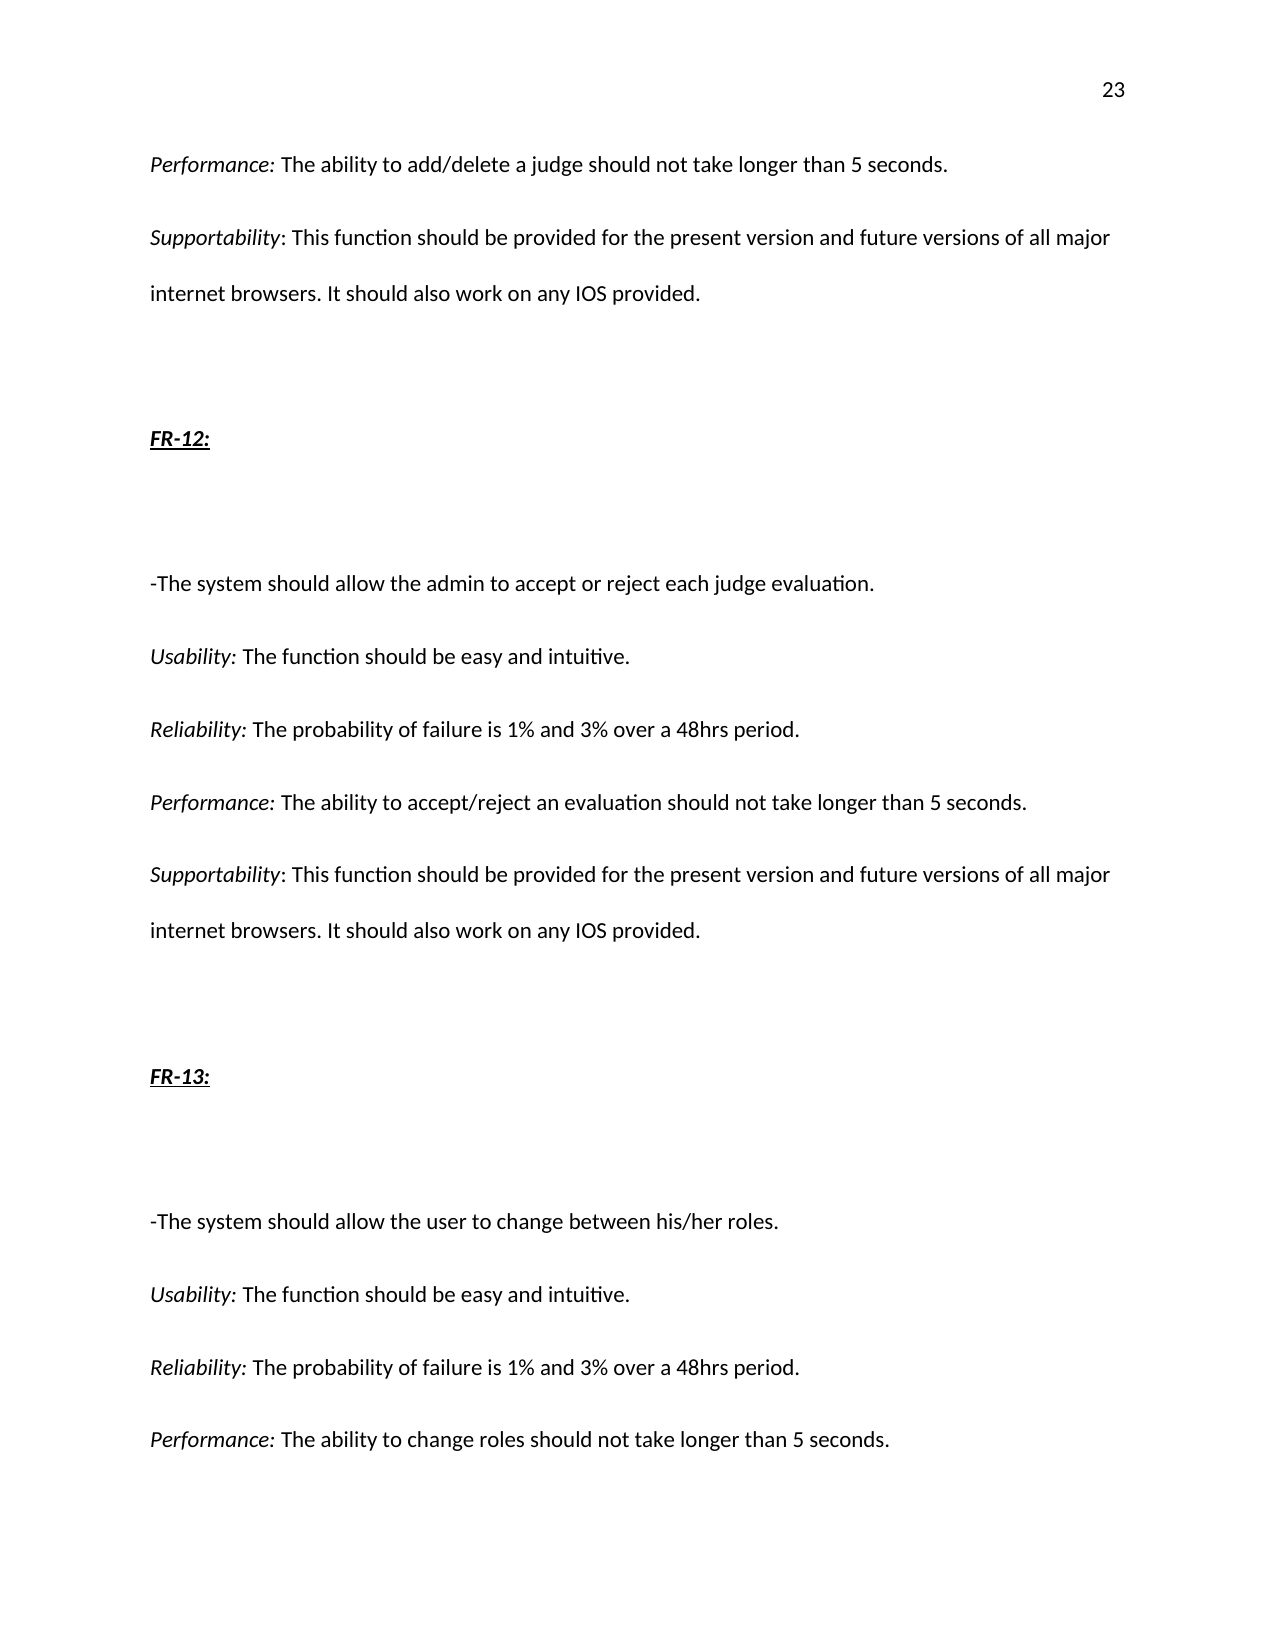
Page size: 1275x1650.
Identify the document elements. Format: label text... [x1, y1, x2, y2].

text FR-12: [150, 424, 1125, 452]
text Supportability: This function should be provided for the present version and future versions of all major internet browsers. It should also work on any IOS provided. [150, 860, 1125, 944]
text Reliability: The probability of failure is 1% and 3% over a 48hrs period. [150, 1353, 1125, 1381]
text -The system should allow the user to change between his/her roles. [150, 1207, 1125, 1235]
text FR-13: [150, 1062, 1125, 1090]
text -The system should allow the admin to accept or reject each judge evaluation. [150, 569, 1125, 598]
text Usability: The function should be easy and intuitive. [150, 642, 1125, 670]
text Performance: The ability to accept/reject an evaluation should not take longer than 5 seconds. [150, 788, 1125, 816]
text Reliability: The probability of failure is 1% and 3% over a 48hrs period. [150, 715, 1125, 743]
text Performance: The ability to change roles should not take longer than 5 seconds. [150, 1425, 1125, 1453]
text Usability: The function should be easy and intuitive. [150, 1280, 1125, 1308]
text Supportability: This function should be provided for the present version and future versions of all major internet browsers. It should also work on any IOS provided. [150, 223, 1125, 307]
text Performance: The ability to add/delete a judge should not take longer than 5 seconds. [150, 150, 1125, 178]
